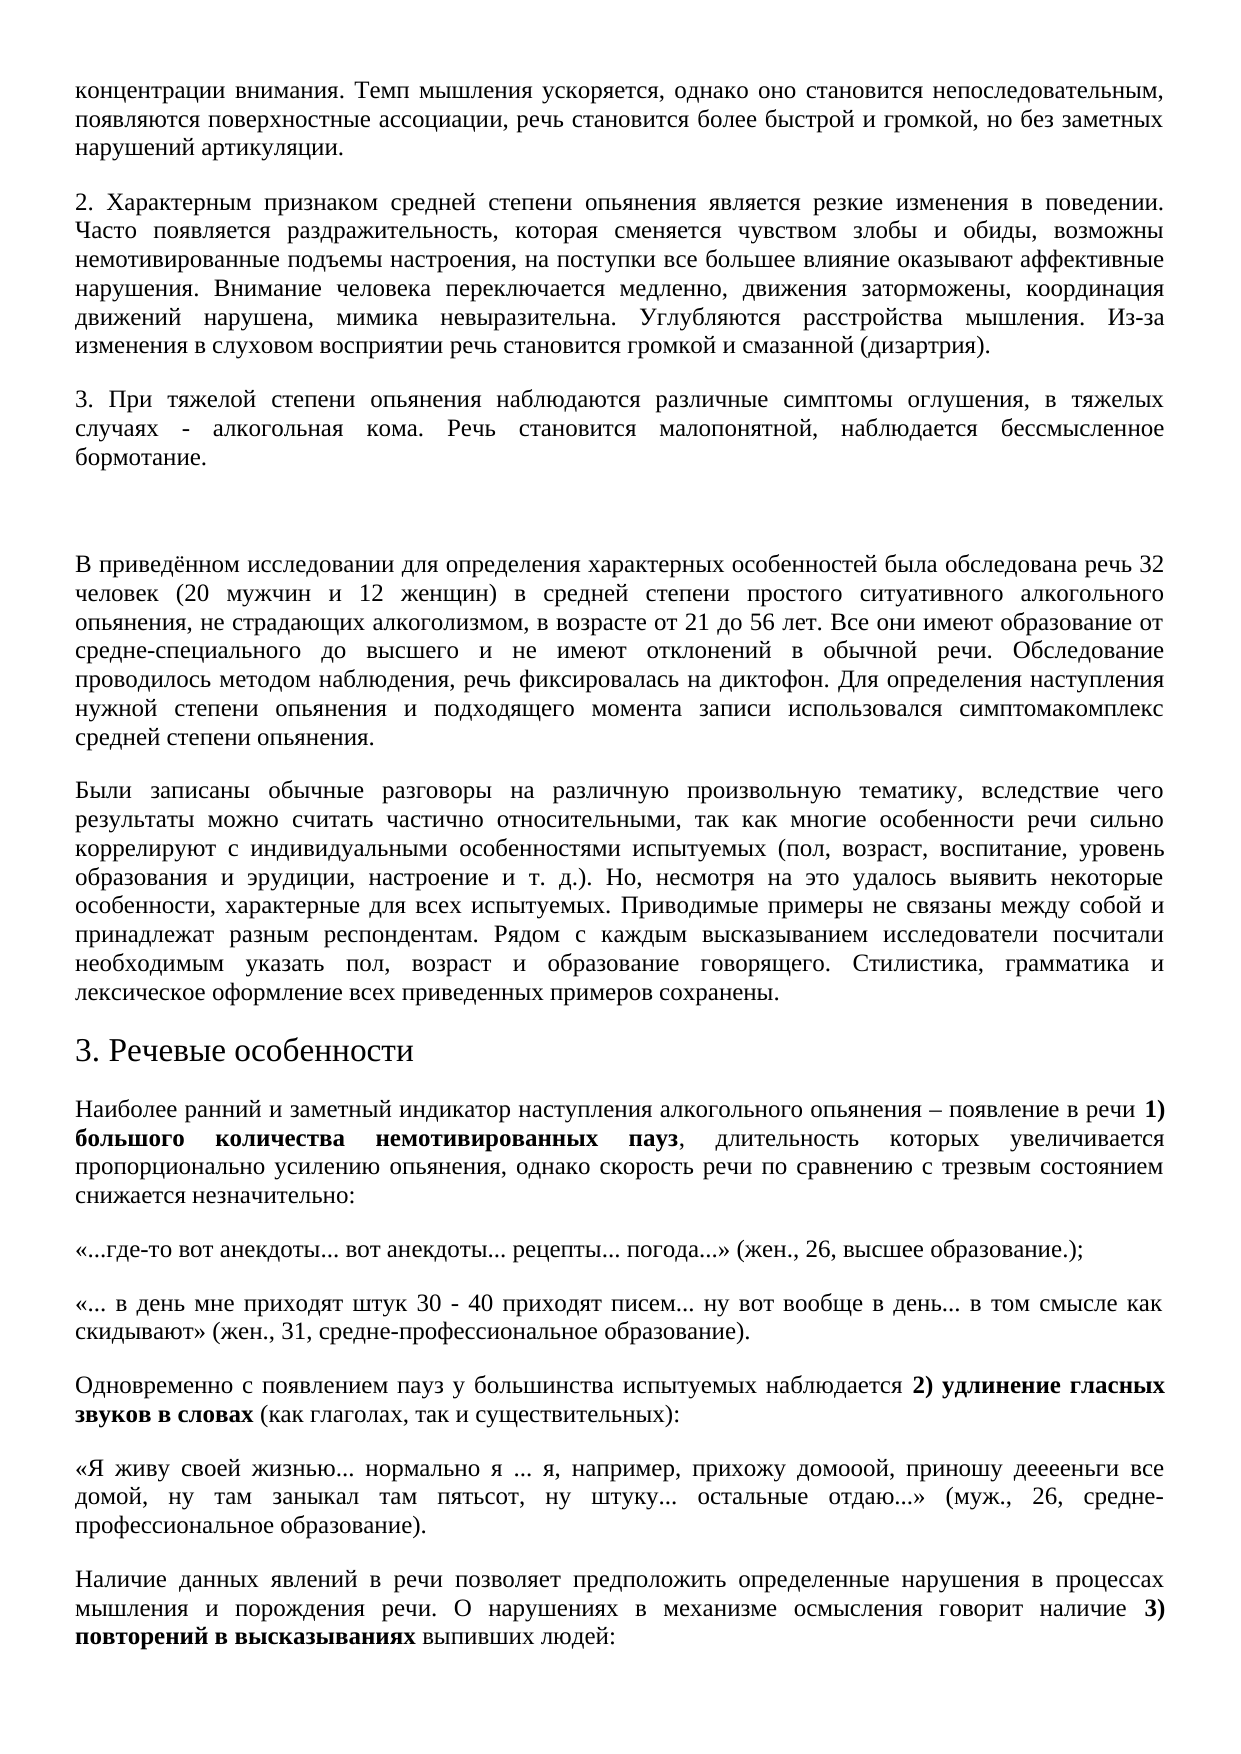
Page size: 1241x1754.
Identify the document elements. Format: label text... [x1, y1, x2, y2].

text В приведённом исследовании для определения характерных особенностей была обследована речь 32 человек (20 мужчин и 12 женщин) в средней степени простого ситуативного алкогольного опьянения, не страдающих алкоголизмом, в возрасте от 21 до 56 лет. Все они имеют образование от средне-специального до высшего и не имеют отклонений в обычной речи. Обследование проводилось методом наблюдения, речь фиксировалась на диктофон. Для определения наступления нужной степени опьянения и подходящего момента записи использовался симптомакомплекс средней степени опьянения. [75, 549, 1165, 751]
text Были записаны обычные разговоры на различную произвольную тематику, вследствие чего результаты можно считать частично относительными, так как многие особенности речи сильно коррелируют с индивидуальными особенностями испытуемых (пол, возраст, воспитание, уровень образования и эрудиции, настроение и т. д.). Но, несмотря на это удалось выявить некоторые особенности, характерные для всех испытуемых. Приводимые примеры не связаны между собой и принадлежат разным респондентам. Рядом с каждым высказыванием исследователи посчитали необходимым указать пол, возраст и образование говорящего. Стилистика, грамматика и лексическое оформление всех приведенных примеров сохранены. [75, 776, 1165, 1006]
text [75, 75, 1165, 162]
text «... в день мне приходят штук 30 - 40 приходят писем... ну вот вообще в день... в том смысле как скидывают» (жен., 31, средне-профессиональное образование). [75, 1288, 1165, 1345]
text 2. Характерным признаком средней степени опьянения является резкие изменения в поведении. Часто появляется раздражительность, которая сменяется чувством злобы и обиды, возможны немотивированные подъемы настроения, на поступки все большее влияние оказывают аффективные нарушения. Внимание человека переключается медленно, движения заторможены, координация движений нарушена, мимика невыразительна. Углубляются расстройства мышления. Из-за изменения в слуховом восприятии речь становится громкой и смазанной (дизартрия). [75, 187, 1165, 359]
text 3. При тяжелой степени опьянения наблюдаются различные симптомы оглушения, в тяжелых случаях - алкогольная кома. Речь становится малопонятной, наблюдается бессмысленное бормотание. [75, 384, 1165, 471]
text «...где-то вот анекдоты... вот анекдоты... рецепты... погода...» (жен., 26, высшее образование.); [75, 1234, 1165, 1263]
text «Я живу своей жизнью... нормально я ... я, например, прихожу домооой, приношу дееееньги все домой, ну там заныкал там пятьсот, ну штуку... остальные отдаю...» (муж., 26, средне-профессиональное образование). [75, 1453, 1165, 1539]
text 3. Речевые особенности [75, 1031, 1165, 1069]
text Наличие данных явлений в речи позволяет предположить определенные нарушения в процессах мышления и порождения речи. О нарушениях в механизме осмысления говорит наличие 3) повторений в высказываниях выпивших людей: [75, 1564, 1165, 1650]
text Одновременно с появлением пауз у большинства испытуемых наблюдается 2) удлинение гласных звуков в словах (как глаголах, так и существительных): [75, 1370, 1165, 1428]
text Наиболее ранний и заметный индикатор наступления алкогольного опьянения – появление в речи 1) большого количества немотивированных пауз, длительность которых увеличивается пропорционально усилению опьянения, однако скорость речи по сравнению с трезвым состоянием снижается незначительно: [75, 1094, 1165, 1209]
